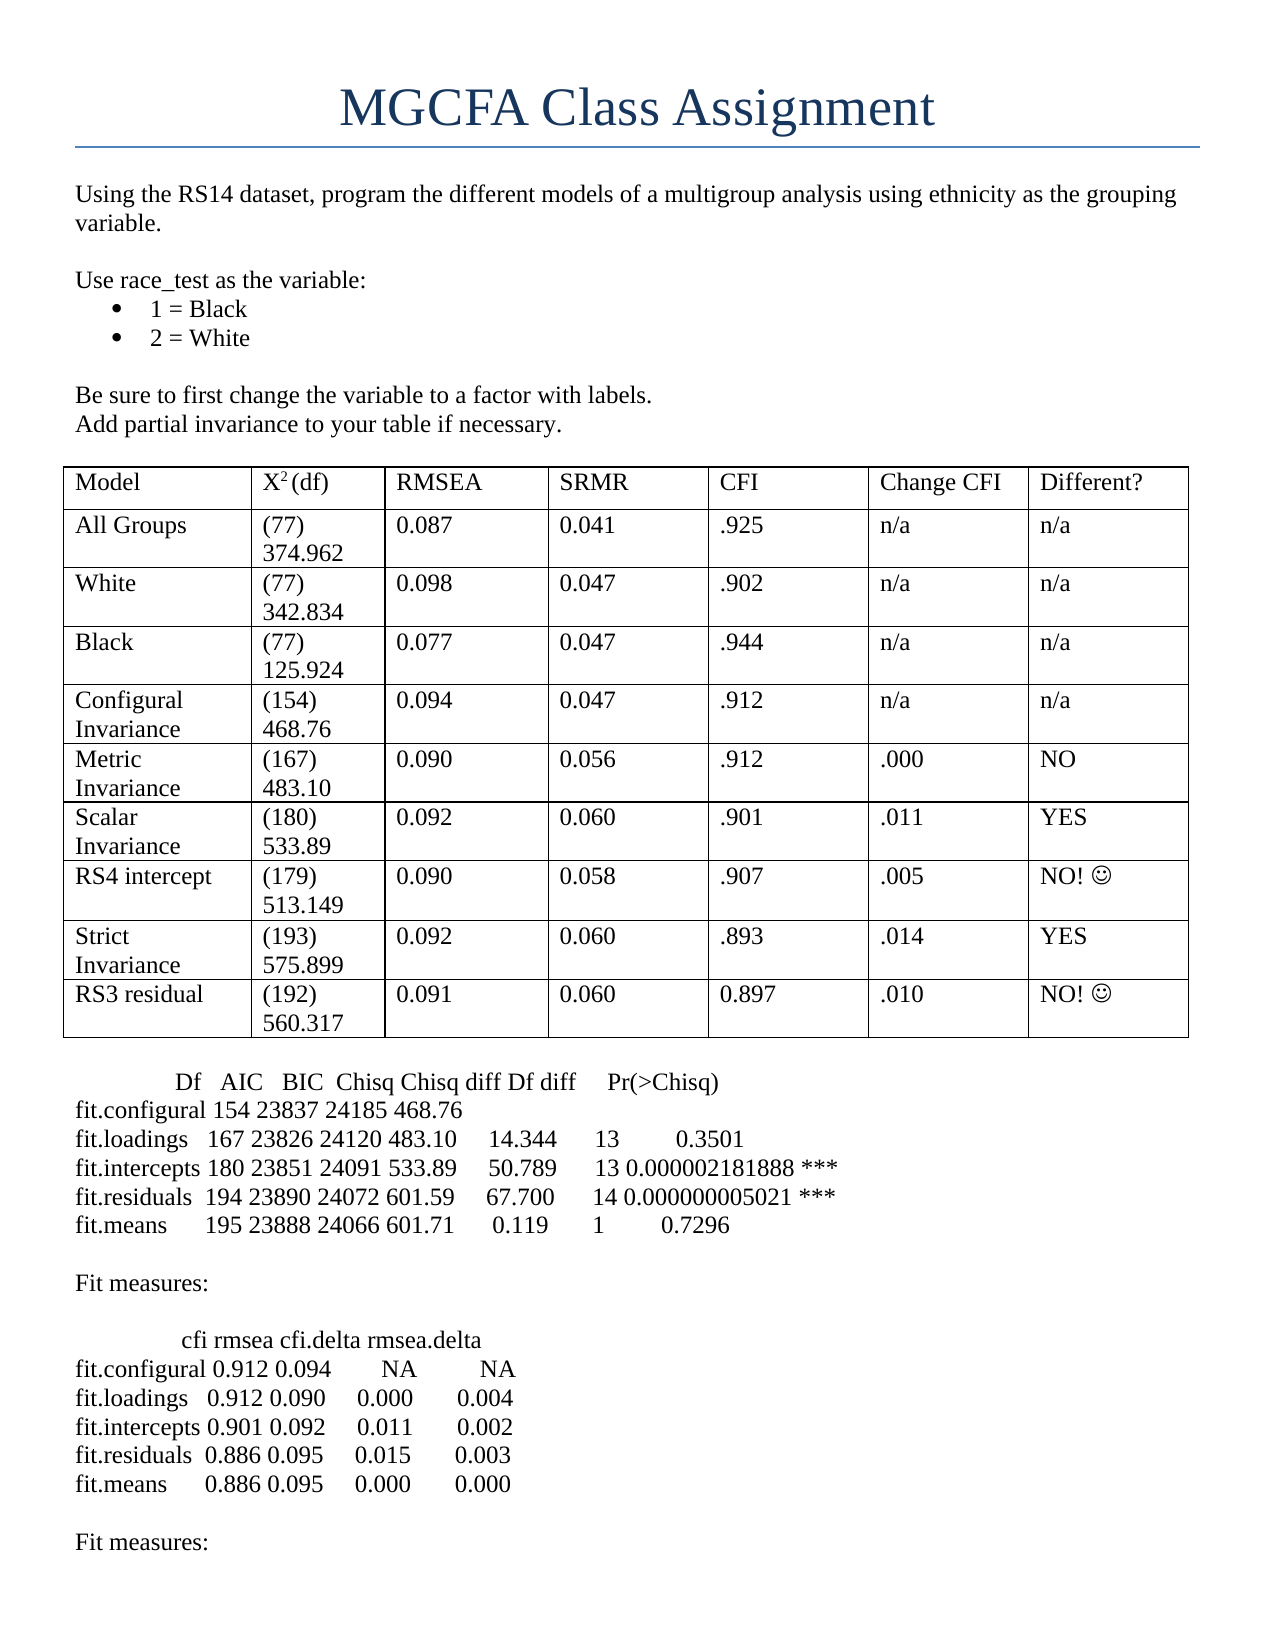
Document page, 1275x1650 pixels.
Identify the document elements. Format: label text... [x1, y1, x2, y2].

table_cell 0.087 [386, 510, 548, 567]
table_cell n/a [1029, 627, 1188, 684]
text fit.loadings 0.912 0.090 0.000 0.004 [75, 1383, 1200, 1412]
table_cell (77) 125.924 [252, 627, 384, 684]
table_cell n/a [869, 510, 1028, 567]
text fit.residuals 0.886 0.095 0.015 0.003 [75, 1441, 1200, 1469]
table_cell (193) 575.899 [252, 921, 384, 978]
table_cell YES [1029, 921, 1188, 978]
text Fit measures: [75, 1268, 1200, 1297]
table_cell 0.098 [386, 568, 548, 626]
text Use race_test as the variable: [75, 265, 1200, 294]
list 2 = White [112, 323, 1200, 351]
table_cell White [64, 568, 251, 626]
table_header RMSEA [386, 468, 548, 509]
table_cell .014 [869, 921, 1028, 978]
table_cell 0.897 [709, 980, 868, 1037]
table_cell 0.090 [386, 861, 548, 920]
table_cell .011 [869, 803, 1028, 860]
table_cell .901 [709, 803, 868, 860]
table_header Different? [1029, 468, 1188, 509]
text Be sure to first change the variable to a factor with labels. [75, 380, 1200, 409]
table_cell 0.060 [549, 980, 708, 1037]
table_cell 0.060 [549, 921, 708, 978]
table_cell (167) 483.10 [252, 744, 384, 801]
table_cell 0.047 [549, 627, 708, 684]
table_cell 0.047 [549, 685, 708, 743]
table_cell .912 [709, 744, 868, 801]
table_cell n/a [1029, 568, 1188, 626]
table_cell 0.092 [386, 921, 548, 978]
table_header Model [64, 468, 251, 509]
table_header SRMR [549, 468, 708, 509]
list 1 = Black [112, 294, 1200, 323]
table_cell All Groups [64, 510, 251, 567]
table_cell (179) 513.149 [252, 861, 384, 920]
table_cell RS4 intercept [64, 861, 251, 920]
table_cell n/a [869, 568, 1028, 626]
table_header X2 (df) [252, 468, 384, 509]
table_cell n/a [1029, 510, 1188, 567]
table_cell 0.077 [386, 627, 548, 684]
text fit.means 0.886 0.095 0.000 0.000 [75, 1469, 1200, 1498]
text Using the RS14 dataset, program the different models of a multigroup analysis using ethnicity as the grouping variable. [75, 179, 1200, 236]
table_cell Scalar Invariance [64, 803, 251, 860]
table_cell .893 [709, 921, 868, 978]
table_cell 0.058 [549, 861, 708, 920]
text fit.intercepts 0.901 0.092 0.011 0.002 [75, 1412, 1200, 1441]
table_cell 0.041 [549, 510, 708, 567]
text Add partial invariance to your table if necessary. [75, 409, 1200, 438]
text Df AIC BIC Chisq Chisq diff Df diff Pr(>Chisq) [75, 1067, 1200, 1096]
table_cell n/a [869, 685, 1028, 743]
table_cell n/a [869, 627, 1028, 684]
table_cell 0.090 [386, 744, 548, 801]
table_cell 0.056 [549, 744, 708, 801]
text fit.intercepts 180 23851 24091 533.89 50.789 13 0.000002181888 *** [75, 1153, 1200, 1182]
text fit.configural 154 23837 24185 468.76 [75, 1096, 1200, 1124]
table_header CFI [709, 468, 868, 509]
text fit.configural 0.912 0.094 NA NA [75, 1354, 1200, 1383]
table_cell (154) 468.76 [252, 685, 384, 743]
table_cell .912 [709, 685, 868, 743]
table_cell YES [1029, 803, 1188, 860]
text Fit measures: [75, 1527, 1200, 1556]
table_cell 0.094 [386, 685, 548, 743]
table_cell .005 [869, 861, 1028, 920]
table_cell 0.047 [549, 568, 708, 626]
text fit.means 195 23888 24066 601.71 0.119 1 0.7296 [75, 1211, 1200, 1239]
table_cell .010 [869, 980, 1028, 1037]
table_cell Black [64, 627, 251, 684]
table_cell Strict Invariance [64, 921, 251, 978]
text cfi rmsea cfi.delta rmsea.delta [75, 1326, 1200, 1354]
table_cell .944 [709, 627, 868, 684]
table_cell .925 [709, 510, 868, 567]
table_cell RS3 residual [64, 980, 251, 1037]
table_cell (77) 342.834 [252, 568, 384, 626]
table_cell 0.092 [386, 803, 548, 860]
table_cell .000 [869, 744, 1028, 801]
table_header Change CFI [869, 468, 1028, 509]
text fit.residuals 194 23890 24072 601.59 67.700 14 0.000000005021 *** [75, 1182, 1200, 1211]
table_cell (192) 560.317 [252, 980, 384, 1037]
table_cell (180) 533.89 [252, 803, 384, 860]
table_cell Configural Invariance [64, 685, 251, 743]
text fit.loadings 167 23826 24120 483.10 14.344 13 0.3501 [75, 1124, 1200, 1153]
table_cell n/a [1029, 685, 1188, 743]
table_cell (77) 374.962 [252, 510, 384, 567]
title MGCFA Class Assignment [75, 75, 1200, 146]
table_cell .907 [709, 861, 868, 920]
table_cell Metric Invariance [64, 744, 251, 801]
table_cell 0.091 [386, 980, 548, 1037]
table_cell .902 [709, 568, 868, 626]
table_cell NO! [1029, 861, 1188, 920]
table_cell NO! [1029, 980, 1188, 1037]
table_cell NO [1029, 744, 1188, 801]
table_cell 0.060 [549, 803, 708, 860]
